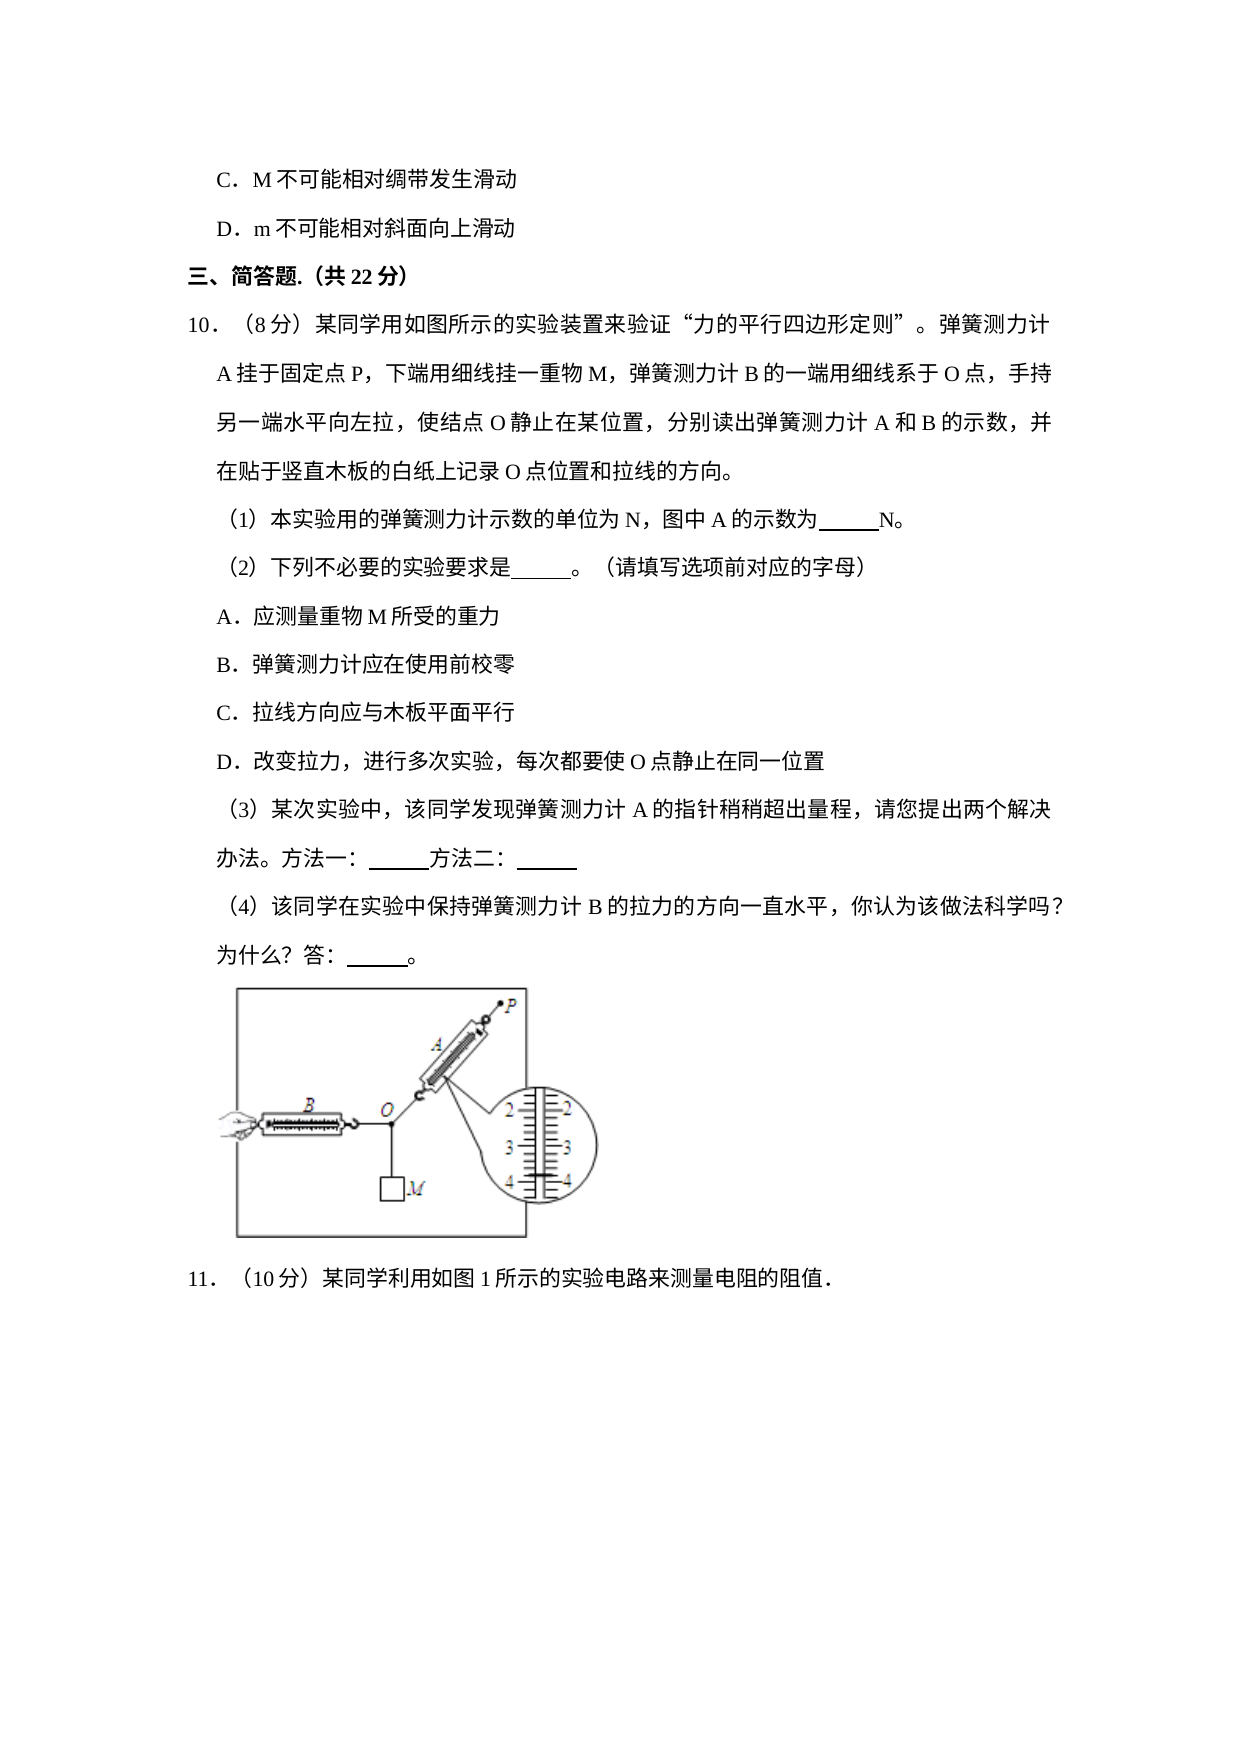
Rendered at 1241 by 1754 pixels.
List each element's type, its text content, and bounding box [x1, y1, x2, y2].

text B．弹簧测力计应在使用前校零 [216, 647, 1053, 679]
text C．M不可能相对绸带发生滑动 [187, 162, 1053, 194]
picture [216, 985, 599, 1238]
text A．应测量重物M所受的重力 [216, 598, 1053, 631]
text D．m不可能相对斜面向上滑动 [187, 210, 1053, 243]
text D．改变拉力，进行多次实验，每次都要使O点静止在同一位置 [216, 743, 1053, 776]
text （2）下列不必要的实验要求是 。（请填写选项前对应的字母） [216, 550, 1053, 582]
text C．拉线方向应与木板平面平行 [216, 695, 1053, 727]
text 11．（10分）某同学利用如图1所示的实验电路来测量电阻的阻值． [187, 1261, 1053, 1293]
text 10．（8分）某同学用如图所示的实验装置来验证“力的平行四边形定则”。弹簧测力计A挂于固定点P，下端用细线挂一重物M，弹簧测力计B的一端用细线系于O点，手持另一端水平向左拉，使结点O静止在某位置，分别读出弹簧测力计A和B的示数，并在贴于竖直木板的白纸上记录O点位置和拉线的方向。 [187, 307, 1053, 486]
text （1）本实验用的弹簧测力计示数的单位为N，图中A的示数为 N。 [216, 502, 1053, 534]
text 三、简答题.（共22分） [187, 259, 1053, 291]
text （3）某次实验中，该同学发现弹簧测力计A的指针稍稍超出量程，请您提出两个解决办法。方法一： 方法二： [216, 792, 1053, 873]
text （4）该同学在实验中保持弹簧测力计B的拉力的方向一直水平，你认为该做法科学吗？为什么？答： 。 [216, 889, 1053, 970]
